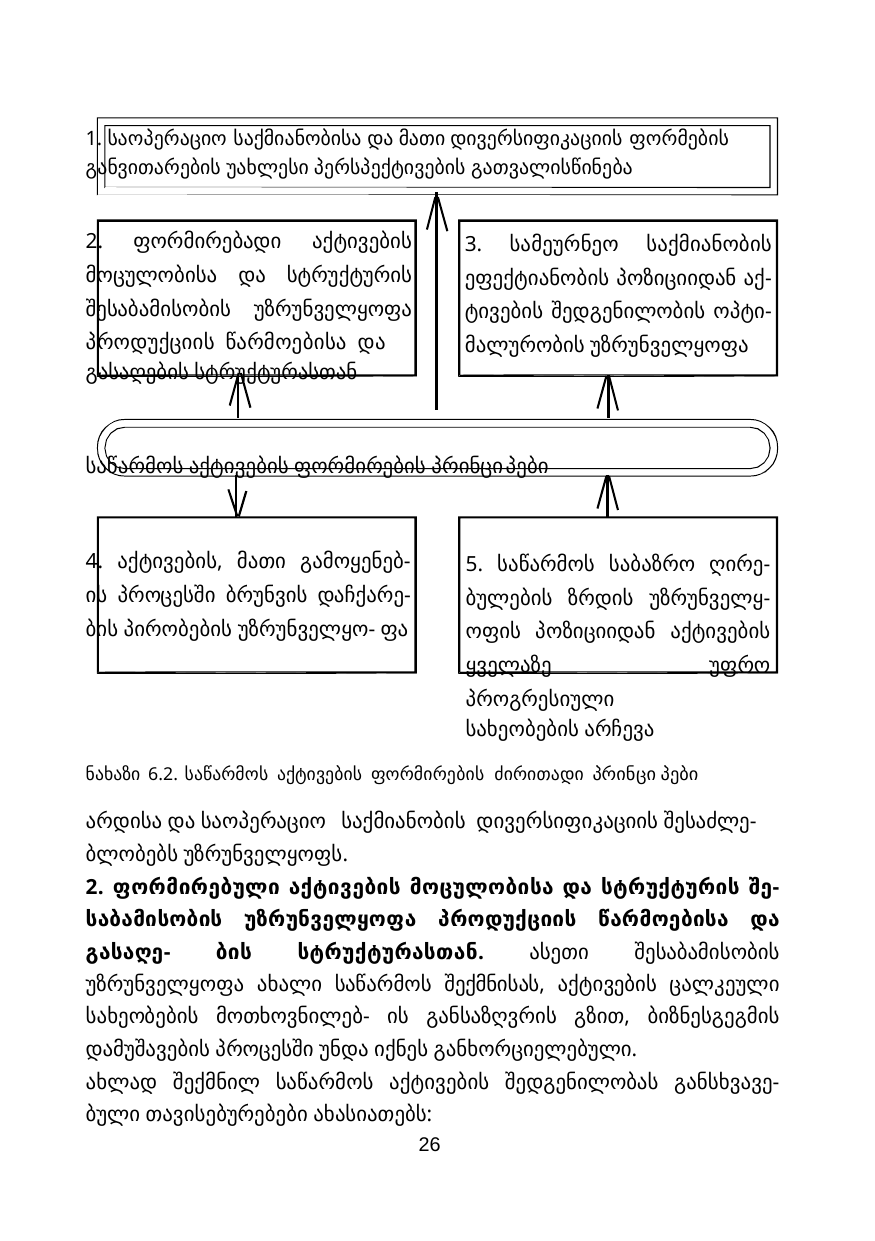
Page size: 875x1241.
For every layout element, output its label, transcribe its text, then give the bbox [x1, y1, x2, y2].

text 1. საოპერაციო საქმიანობისა და მათი დივერსიფიკაციის ფორმების განვითარების უახლესი პერსპექტივების გათვალისწინება [85, 122, 760, 180]
text 2. ფორმირებადი აქტივების მოცულობისა და სტრუქტურის შესაბამისობის უზრუნველყოფა პროდუქციის წარმოებისა და [85, 227, 412, 356]
text გასაღების სტრუქტურასთან [85, 362, 408, 386]
text ახლად შექმნილ საწარმოს აქტივების შედგენილობას განსხვავე- ბული თავისებურებები ახასიათებს: [85, 1067, 779, 1128]
text ნახაზი 6.2. საწარმოს აქტივების ფორმირების ძირითადი პრინცი პები [85, 762, 787, 786]
text 2. ფორმირებული აქტივების მოცულობისა და სტრუქტურის შე- საბამისობის უზრუნველყოფა პროდუქციის წარმოებისა და გასაღე- ბის სტრუქტურასთან. ასეთი შესაბამისობის უზრუნველყოფა ახალი საწარმოს შექმნისას, აქტივების ცალკეული სახეობების მოთხოვნილებ- ის განსაზღვრის გზით, ბიზნესგეგმის დამუშავების პროცესში უნდა იქნეს განხორციელებული. [85, 872, 779, 1062]
text 3. სამეურნეო საქმიანობის ეფექტიანობის პოზიციიდან აქ- ტივების შედგენილობის ოპტი- მალურობის უზრუნველყოფა [464, 229, 771, 358]
text 4. აქტივების, მათი გამოყენებ- ის პროცესში ბრუნვის დაჩქარე- ბის პირობების უზრუნველყო- ფა [85, 547, 411, 642]
text არდისა და საოპერაციო საქმიანობის დივერსიფიკაციის შესაძლე- ბლობებს უზრუნველყოფს. [85, 806, 779, 867]
text 5. საწარმოს საბაზრო ღირე- ბულების ზრდის უზრუნველყ- ოფის პოზიციიდან აქტივების ყველაზე უფრო პროგრესიული [465, 549, 770, 712]
text სახეობების არჩევა [465, 718, 787, 742]
text საწარმოს აქტივების ფორმირების პრინციპები [85, 456, 787, 480]
